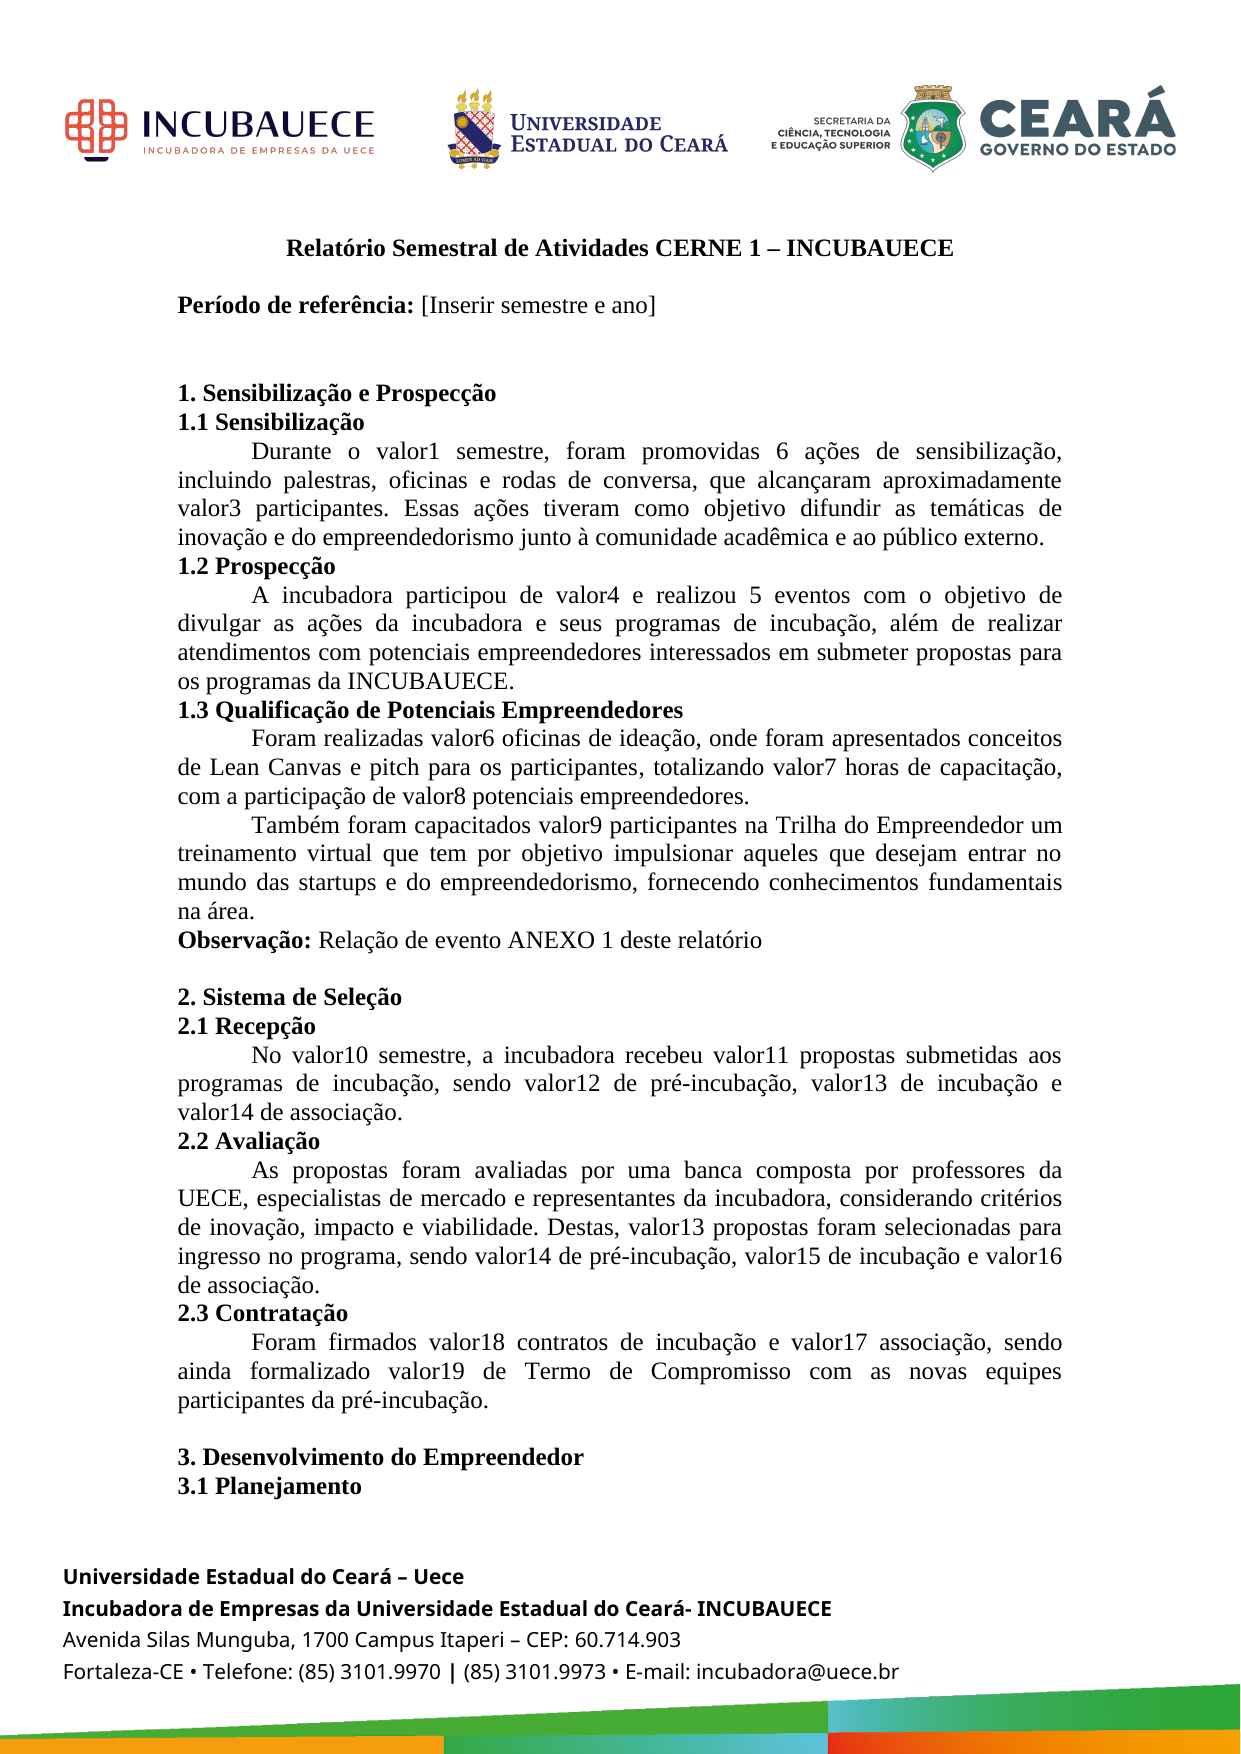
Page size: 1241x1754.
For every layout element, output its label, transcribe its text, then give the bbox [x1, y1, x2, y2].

picture [438, 82, 737, 176]
text Também foram capacitados valor9 participantes na Trilha do Empreendedor um treinamento virtual que tem por objetivo impulsionar aqueles que desejam entrar no mundo das startups e do empreendedorismo, fornecendo conhecimentos fundamentais na área. [177, 810, 1063, 925]
text Observação: Relação de evento ANEXO 1 deste relatório [177, 925, 1063, 953]
text 1. Sensibilização e Prospecção [177, 378, 1063, 407]
text 1.2 Prospecção [177, 551, 1063, 580]
text 2.2 Avaliação [177, 1126, 1063, 1155]
picture [0, 1684, 1241, 1754]
text 1.3 Qualificação de Potenciais Empreendedores [177, 695, 1063, 723]
text Foram firmados valor18 contratos de incubação e valor17 associação, sendo ainda formalizado valor19 de Termo de Compromisso com as novas equipes participantes da pré-incubação. [177, 1327, 1063, 1413]
text As propostas foram avaliadas por uma banca composta por professores da UECE, especialistas de mercado e representantes da incubadora, considerando critérios de inovação, impacto e viabilidade. Destas, valor13 propostas foram selecionadas para ingresso no programa, sendo valor14 de pré-incubação, valor15 de incubação e valor16 de associação. [177, 1155, 1063, 1298]
text 2. Sistema de Seleção [177, 982, 1063, 1011]
text 3. Desenvolvimento do Empreendedor [177, 1442, 1063, 1471]
text 3.1 Planejamento [177, 1471, 1063, 1500]
text Período de referência: [Inserir semestre e ano] [177, 290, 1063, 350]
picture [771, 85, 1176, 173]
text A incubadora participou de valor4 e realizou 5 eventos com o objetivo de divulgar as ações da incubadora e seus programas de incubação, além de realizar atendimentos com potenciais empreendedores interessados em submeter propostas para os programas da INCUBAUECE. [177, 580, 1063, 695]
text Durante o valor1 semestre, foram promovidas 6 ações de sensibilização, incluindo palestras, oficinas e rodas de conversa, que alcançaram aproximadamente valor3 participantes. Essas ações tiveram como objetivo difundir as temáticas de inovação e do empreendedorismo junto à comunidade acadêmica e ao público externo. [177, 436, 1063, 551]
text 1.1 Sensibilização [177, 407, 1063, 436]
text Foram realizadas valor6 oficinas de ideação, onde foram apresentados conceitos de Lean Canvas e pitch para os participantes, totalizando valor7 horas de capacitação, com a participação de valor8 potenciais empreendedores. [177, 723, 1063, 810]
text No valor10 semestre, a incubadora recebeu valor11 propostas submetidas aos programas de incubação, sendo valor12 de pré-incubação, valor13 de incubação e valor14 de associação. [177, 1040, 1063, 1126]
text 2.3 Contratação [177, 1298, 1063, 1327]
text Relatório Semestral de Atividades CERNE 1 – INCUBAUECE [177, 233, 1063, 262]
text 2.1 Recepção [177, 1011, 1063, 1040]
picture [40, 58, 403, 200]
